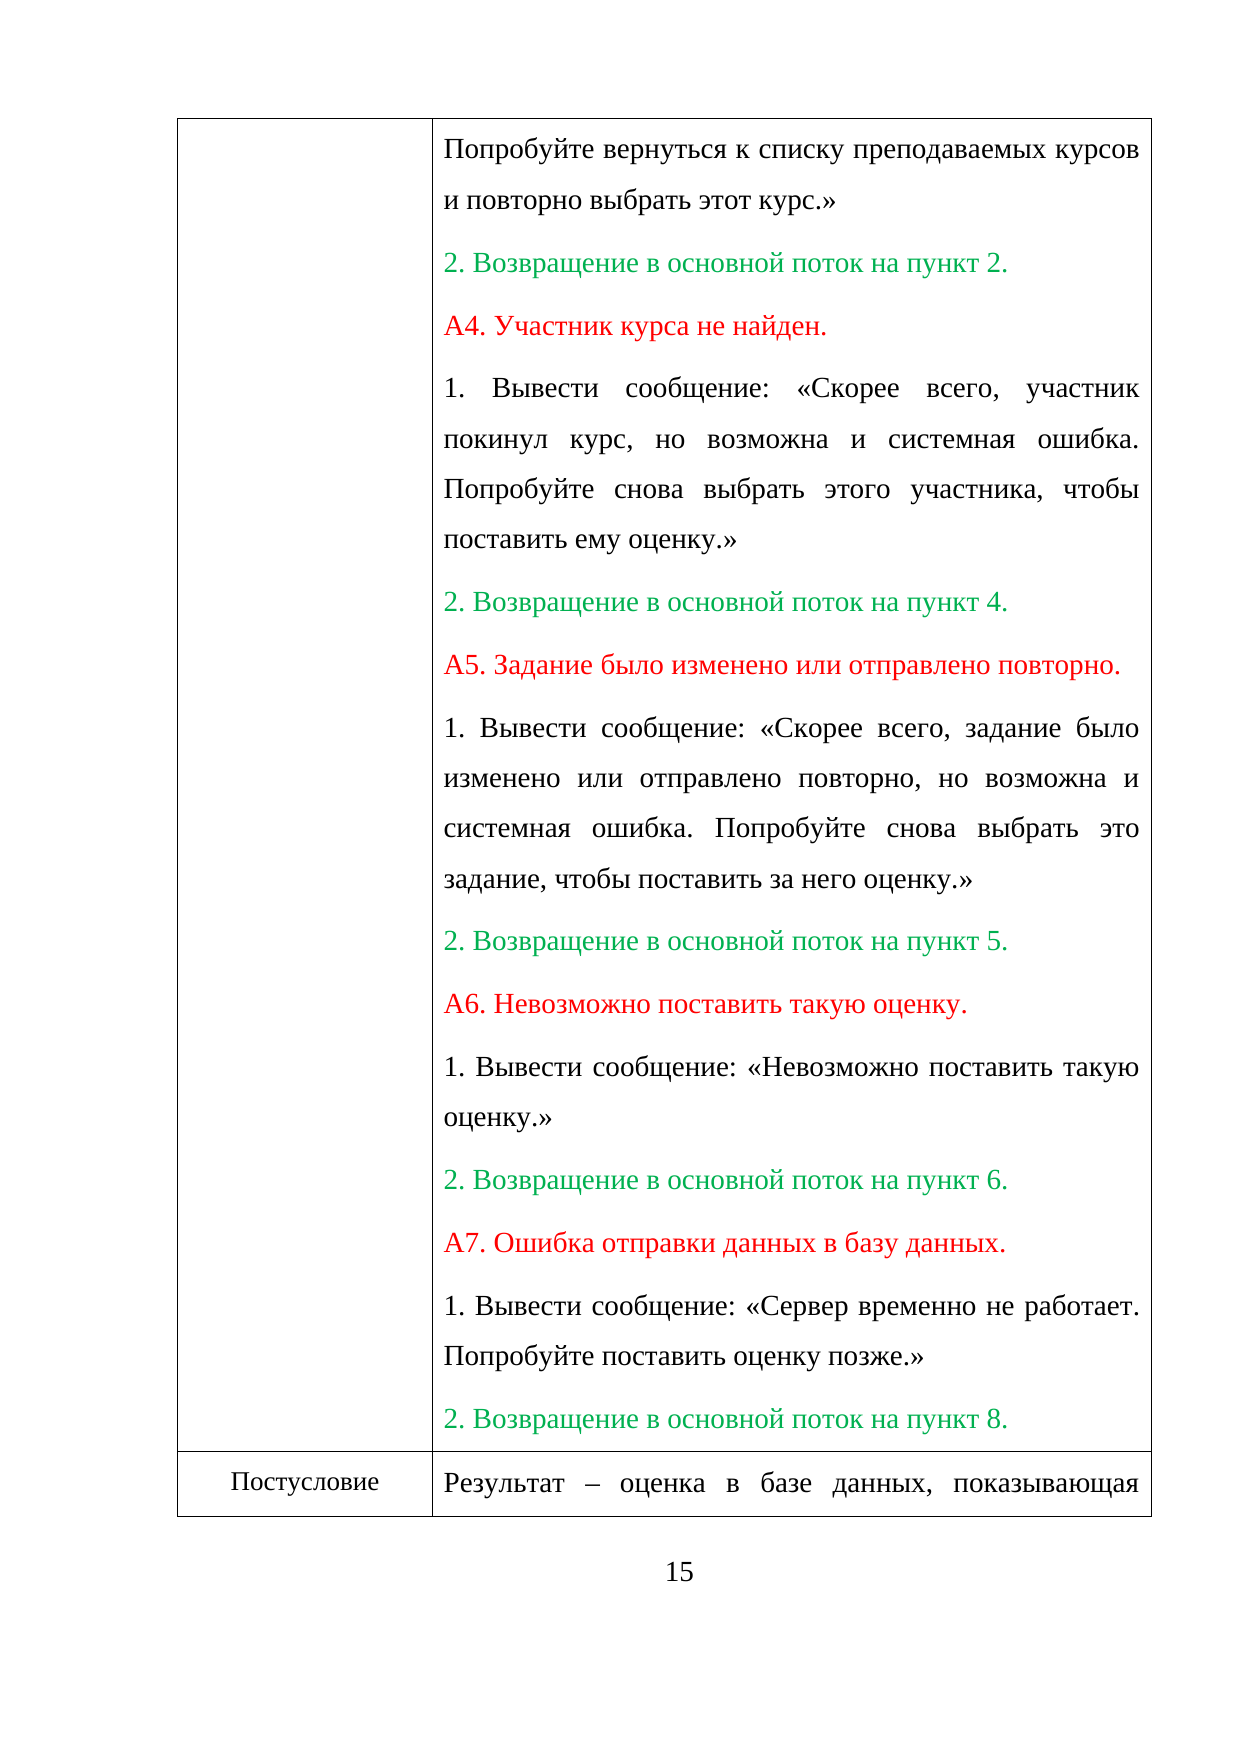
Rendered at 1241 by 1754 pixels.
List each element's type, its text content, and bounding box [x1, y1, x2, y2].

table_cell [178, 119, 432, 1451]
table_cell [433, 119, 1151, 1451]
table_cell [433, 1452, 1151, 1516]
table_cell Постусловие [178, 1452, 432, 1516]
